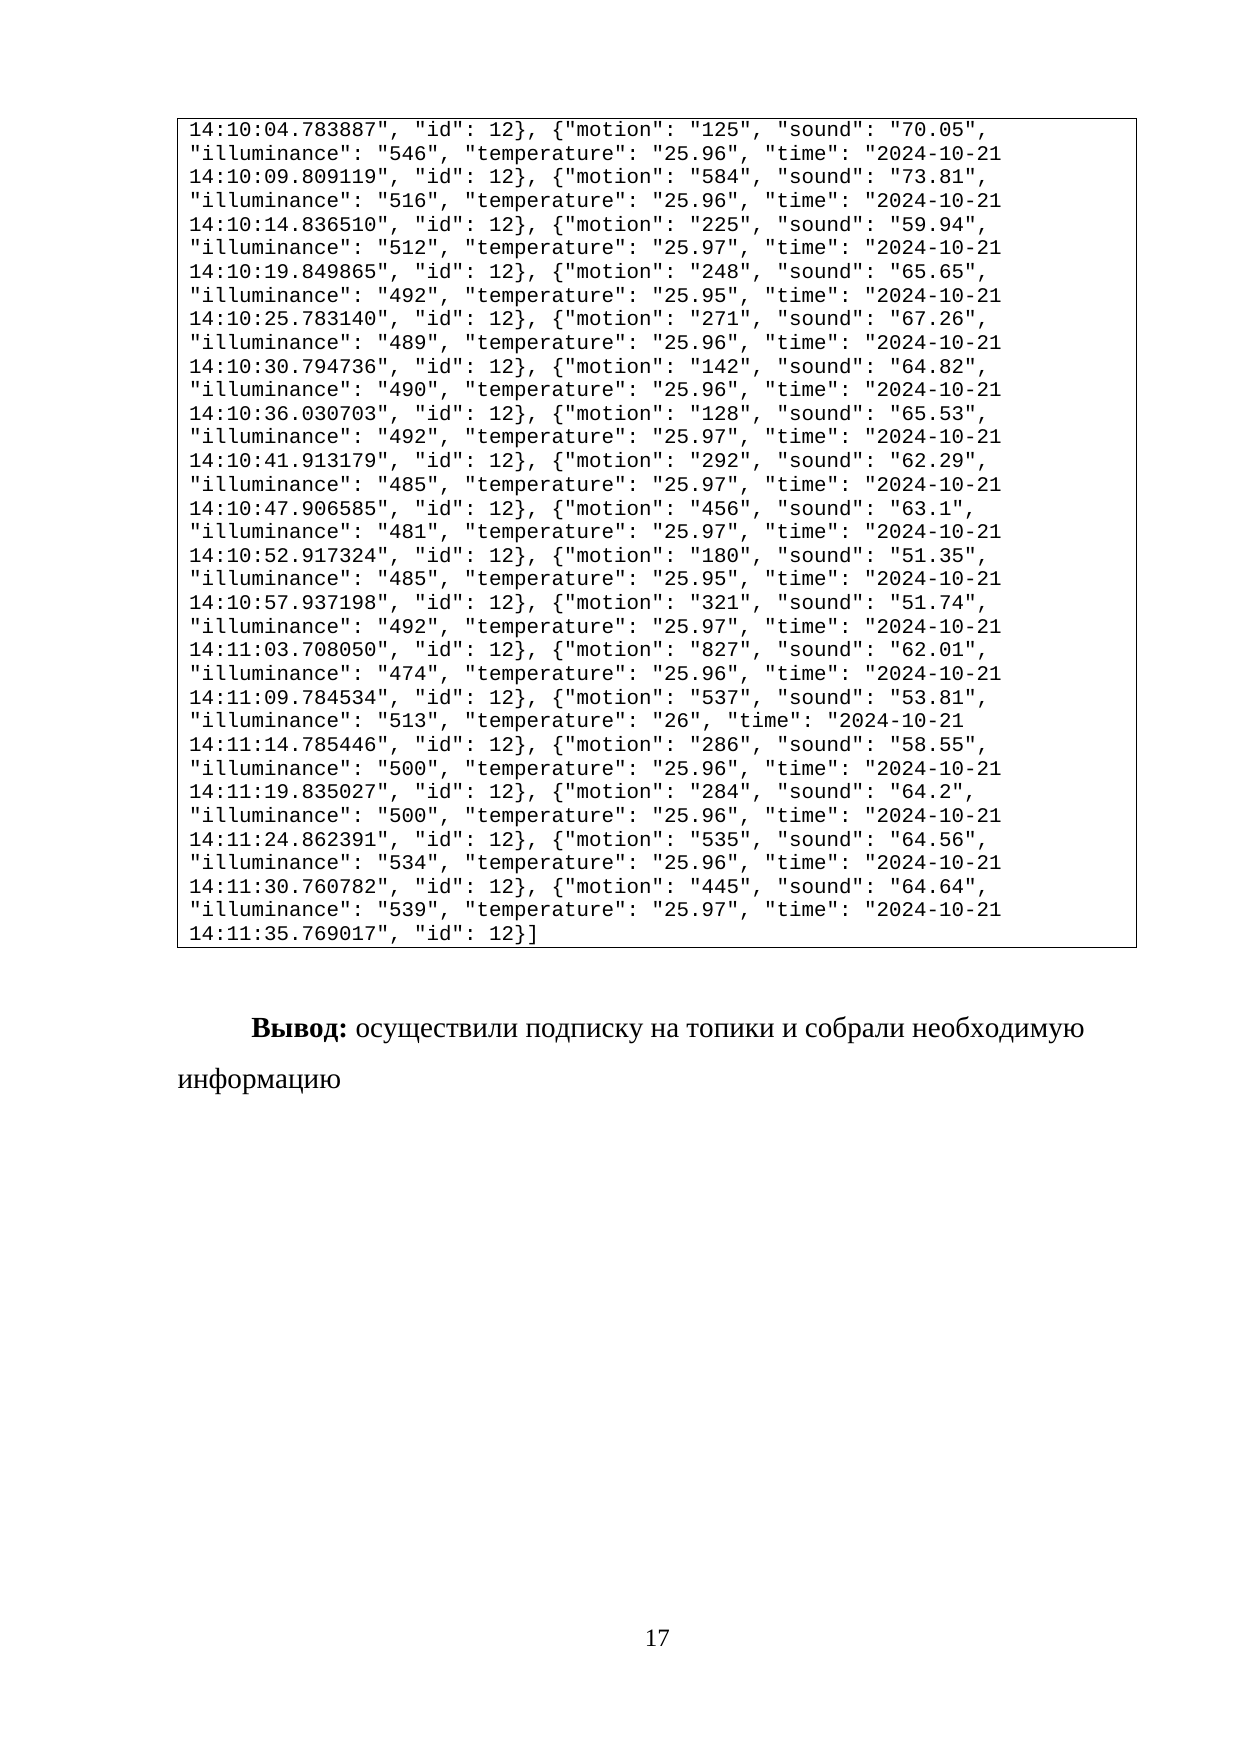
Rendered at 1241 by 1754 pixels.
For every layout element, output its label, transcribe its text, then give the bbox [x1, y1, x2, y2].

text Вывод: осуществили подписку на топики и собрали необходимую информацию [177, 1011, 1137, 1094]
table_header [178, 119, 1136, 947]
